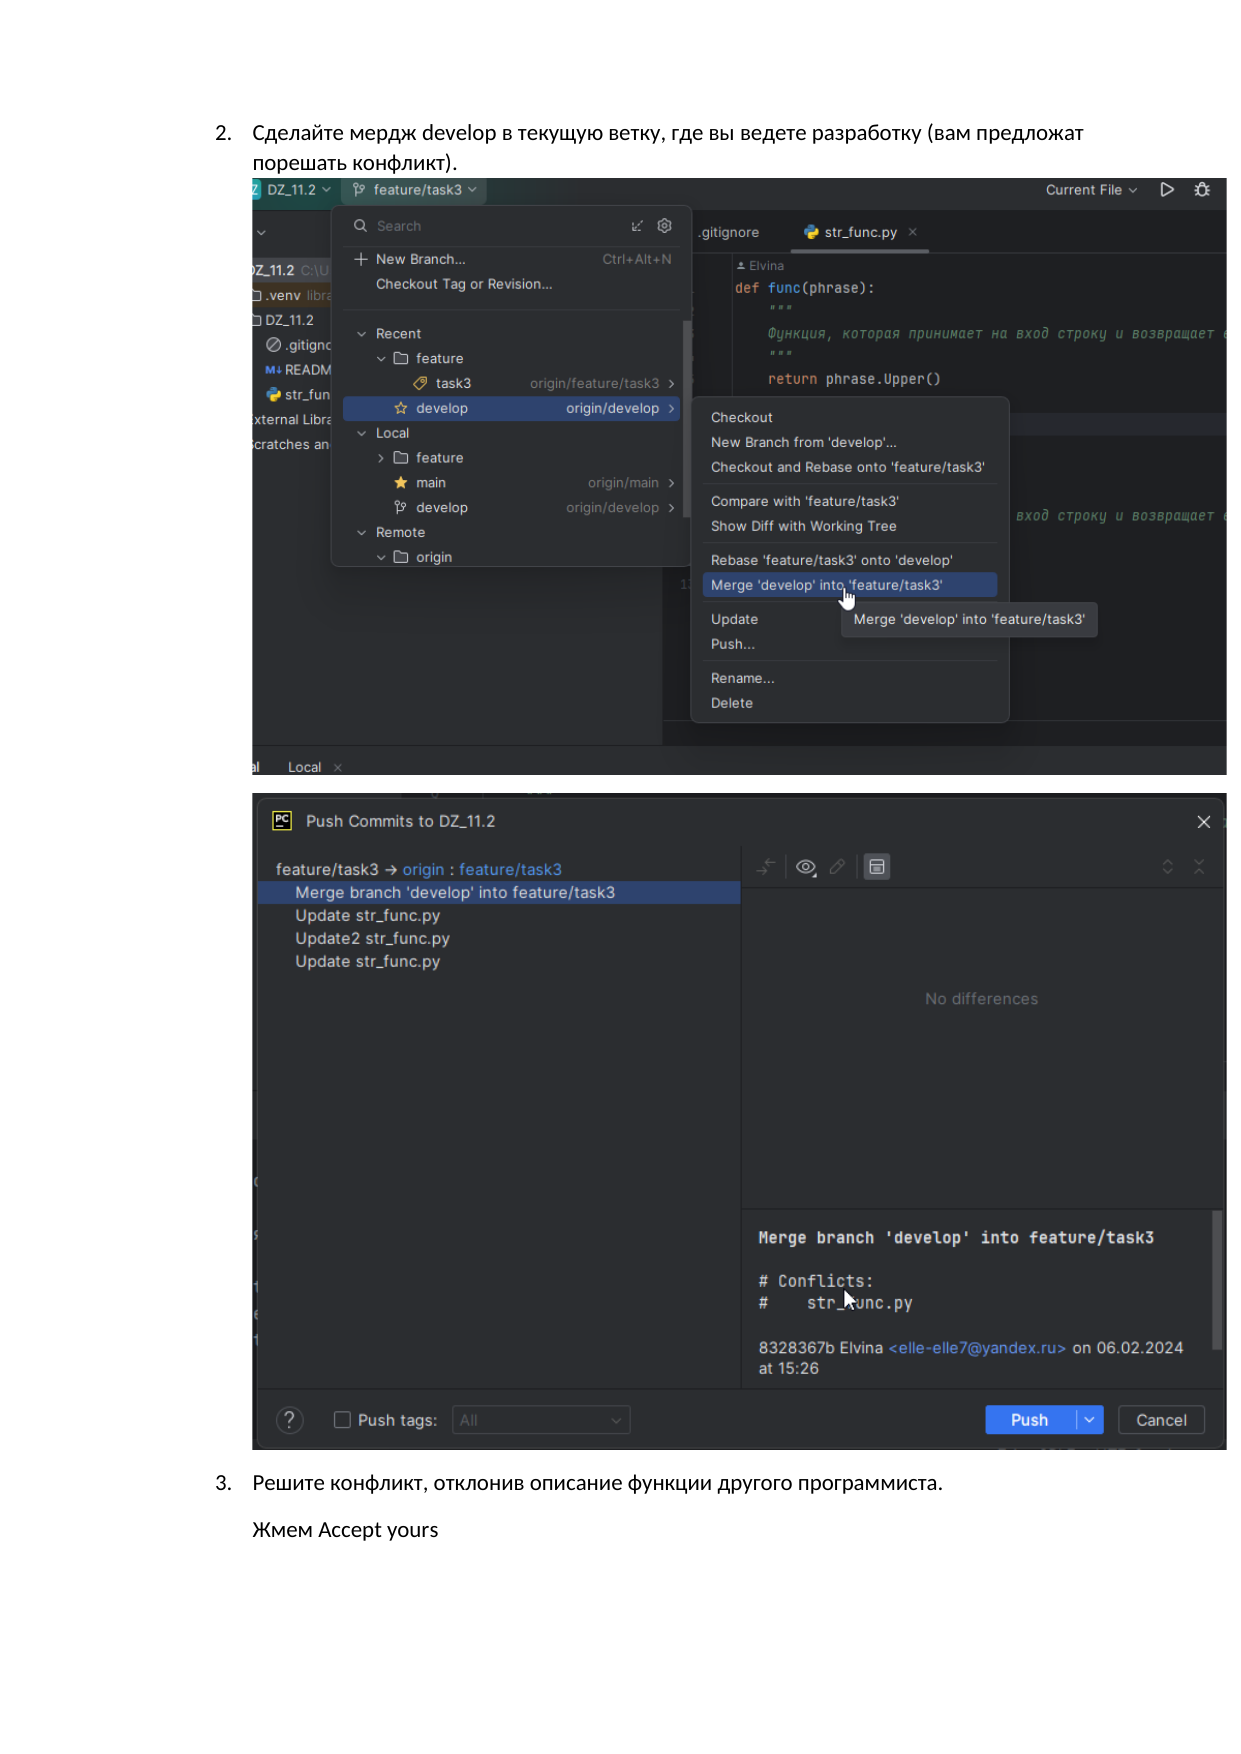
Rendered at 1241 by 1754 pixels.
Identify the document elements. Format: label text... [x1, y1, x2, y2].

list Жмем Accept yours [252, 1515, 1152, 1543]
picture [252, 178, 1227, 775]
list Решите конфликт, отклонив описание функции другого программиста. [215, 1468, 1152, 1497]
picture [252, 793, 1227, 1450]
